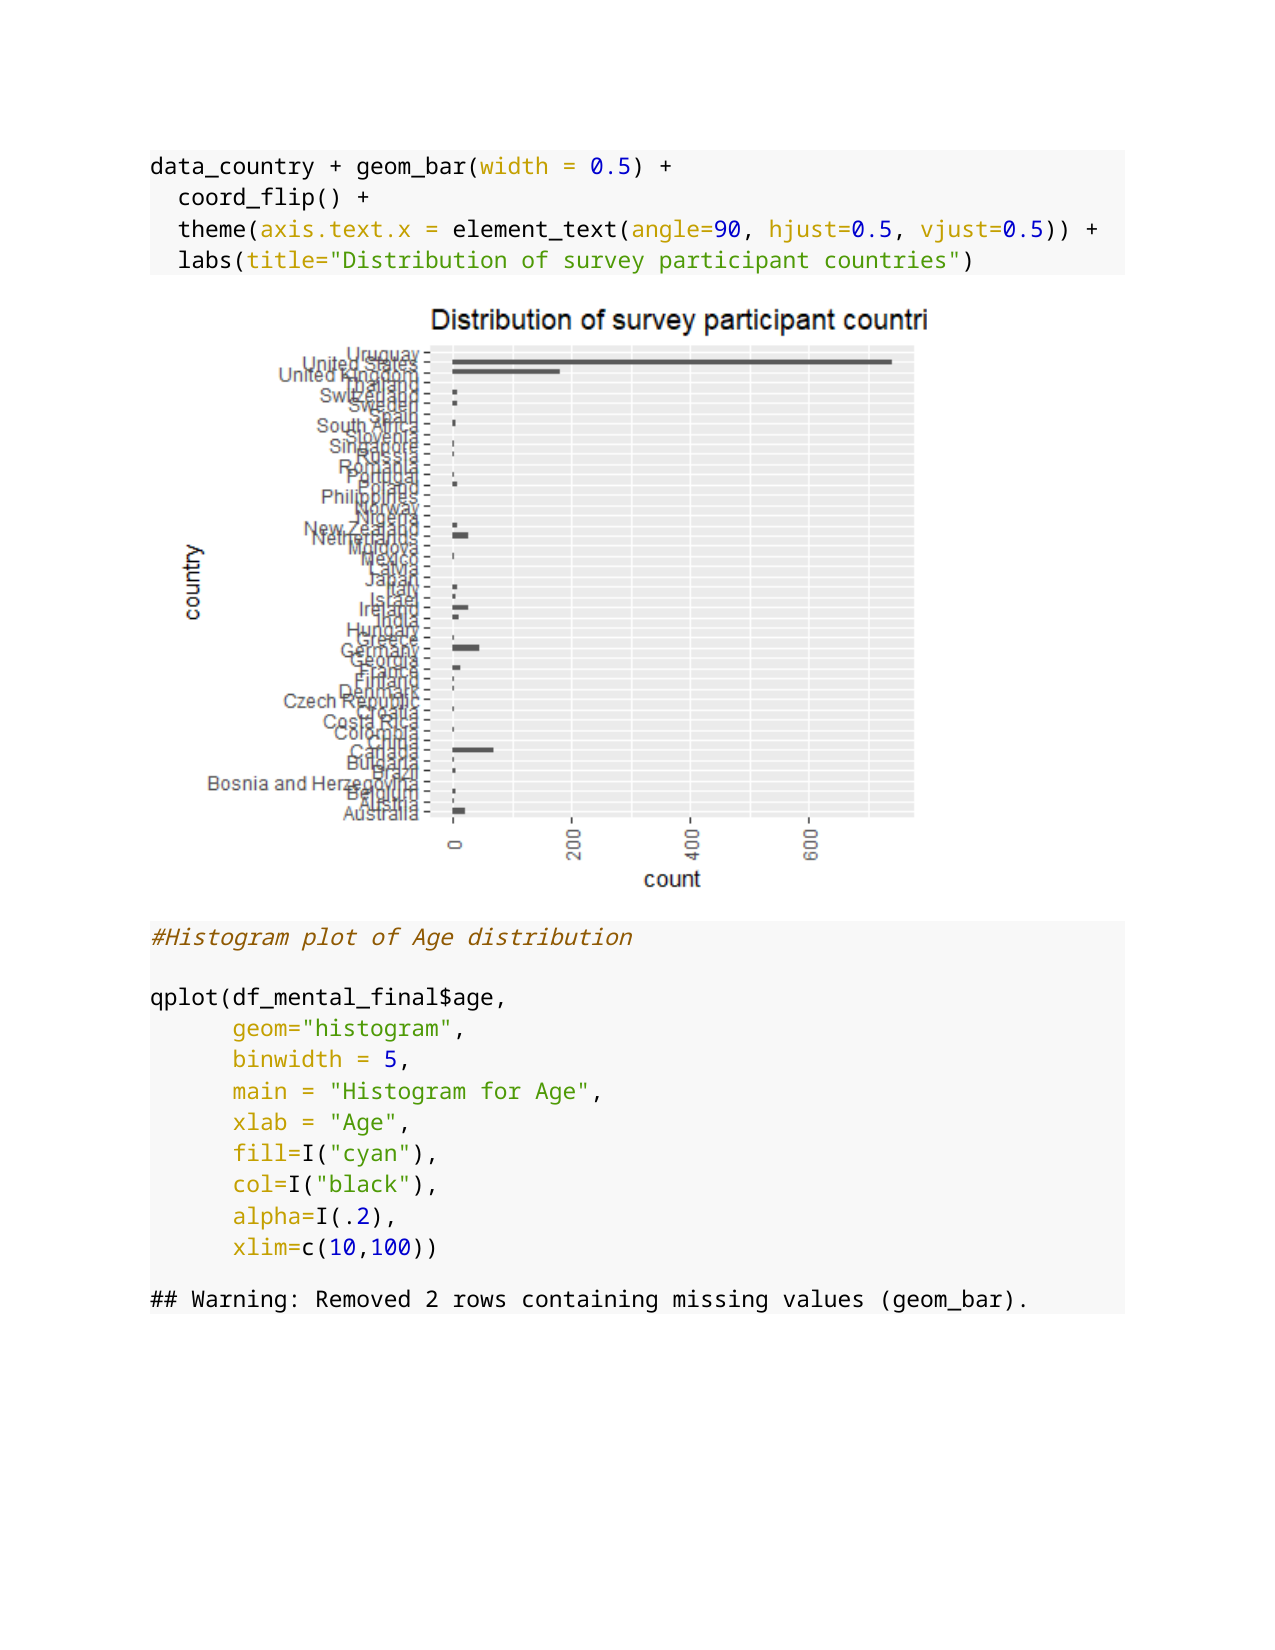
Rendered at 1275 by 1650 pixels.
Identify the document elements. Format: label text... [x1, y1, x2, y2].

picture [168, 295, 927, 903]
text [150, 150, 1125, 275]
text #Histogram plot of Age distribution qplot(df_mental_final$age, geom="histogram", binwidth = 5, main = "Histogram for Age", xlab = "Age", fill=I("cyan"), col=I("black"), alpha=I(.2), xlim=c(10,100)) [150, 921, 1125, 1262]
text ## Warning: Removed 2 rows containing missing values (geom_bar). [150, 1283, 1125, 1314]
